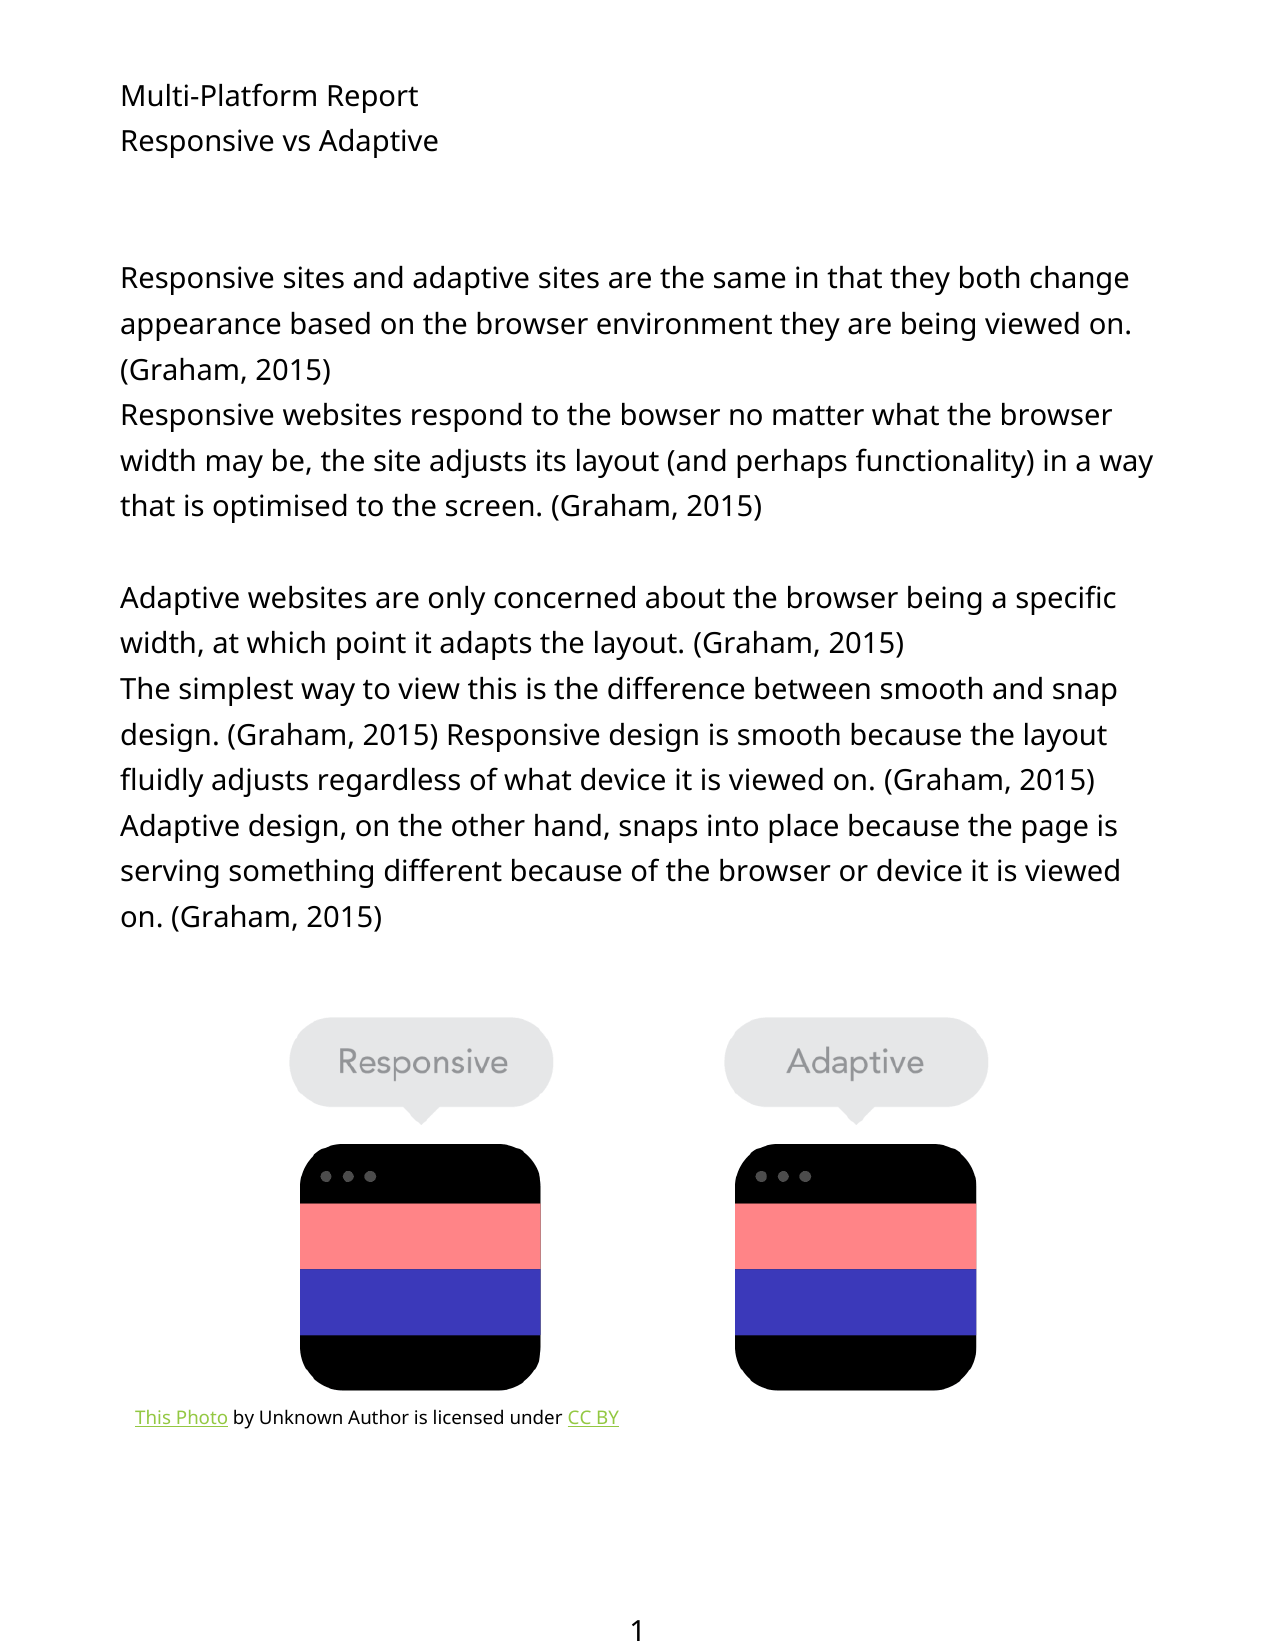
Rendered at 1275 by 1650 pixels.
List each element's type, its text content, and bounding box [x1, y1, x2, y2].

picture [119, 1011, 1155, 1396]
text The simplest way to view this is the difference between smooth and snap design. Responsive design is smooth because the layout fluidly adjusts regardless of what device it is viewed on. Adaptive design, on the other hand, snaps into place because the page is serving something different because of the browser or device it is viewed on. [120, 668, 1155, 936]
text Responsive vs Adaptive [120, 121, 1155, 160]
text Responsive websites respond to the bowser no matter what the browser width may be, the site adjusts its layout (and perhaps functionality) in a way that is optimised to the screen. [120, 394, 1155, 525]
text Adaptive websites are only concerned about the browser being a specific width, at which point it adapts the layout. [120, 577, 1155, 662]
text Multi-Platform Report [120, 75, 1155, 115]
text Responsive sites and adaptive sites are the same in that they both change appearance based on the browser environment they are being viewed on. [120, 257, 1155, 388]
